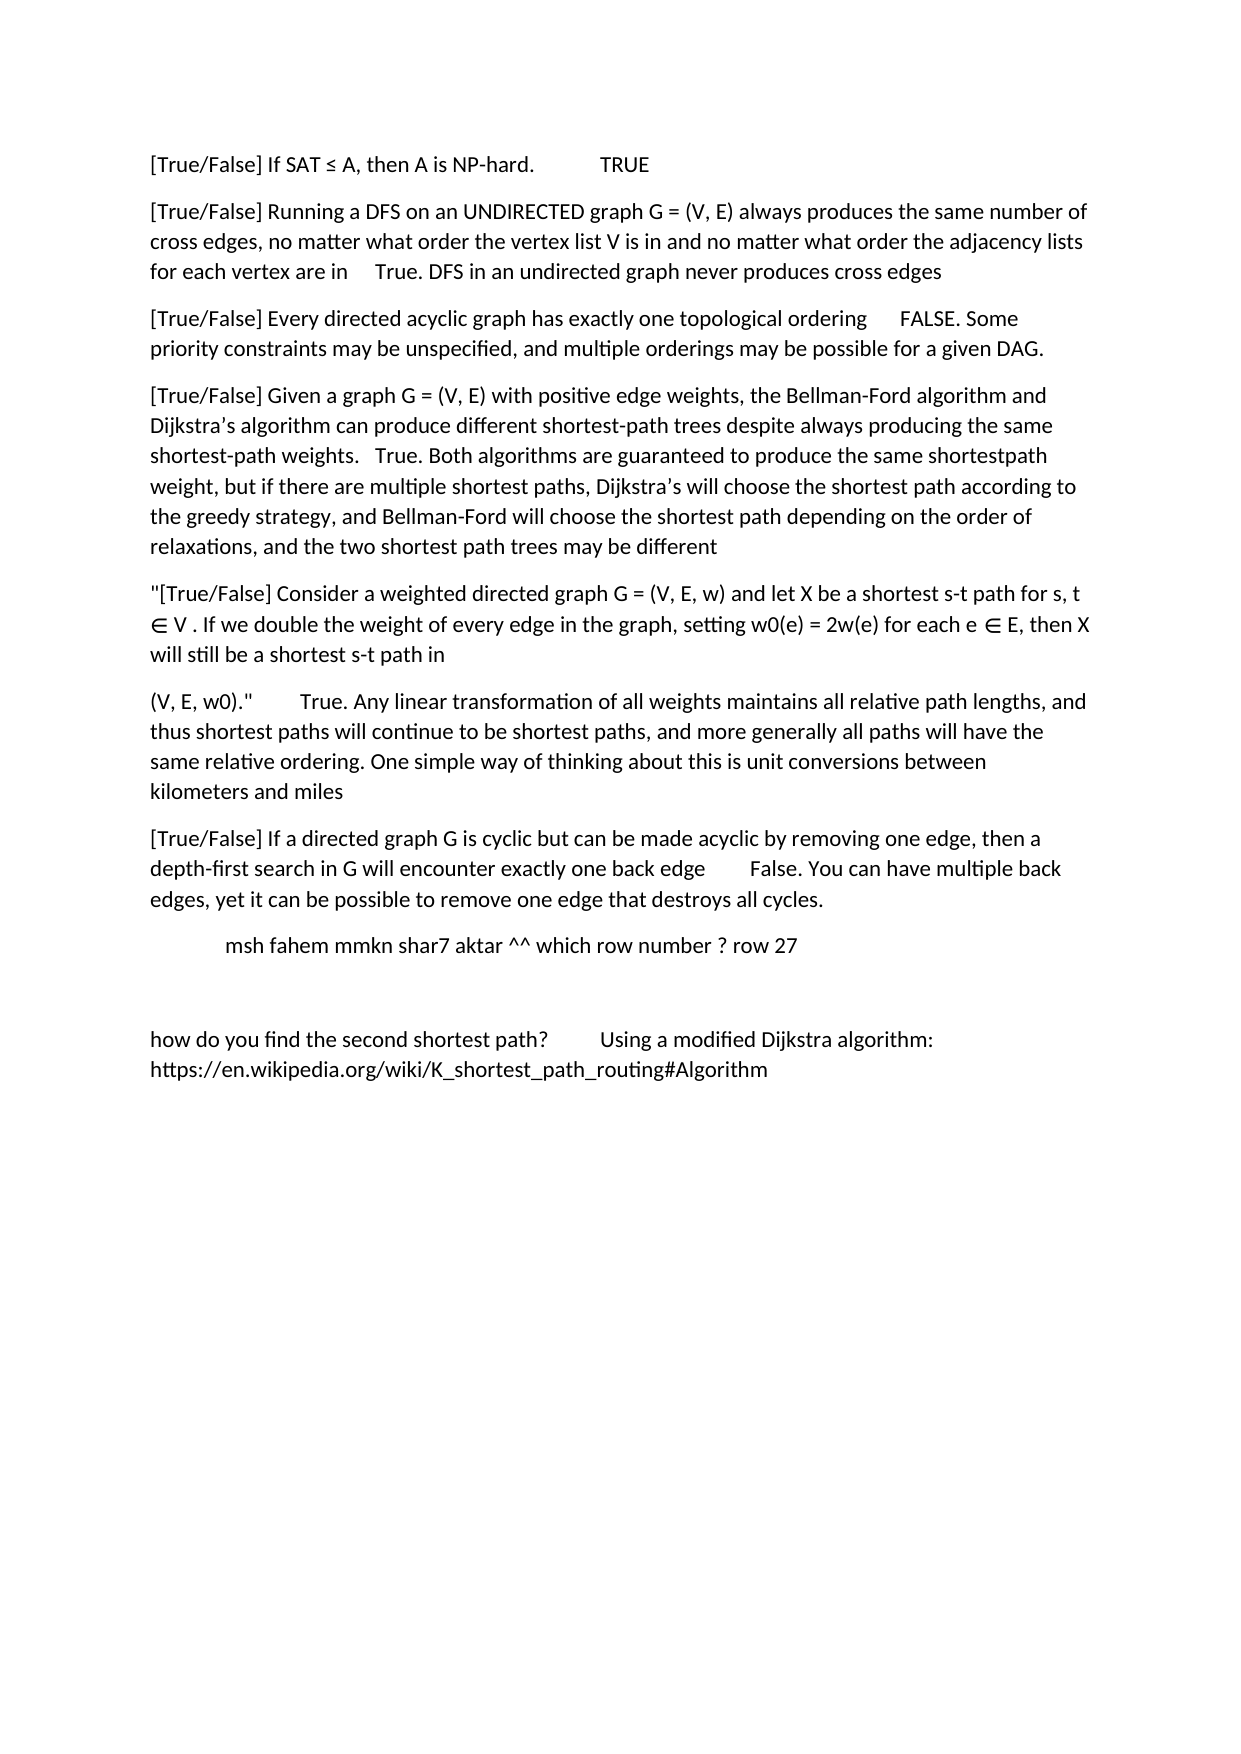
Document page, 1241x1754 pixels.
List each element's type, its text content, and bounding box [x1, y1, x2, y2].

text (V, E, w0)." True. Any linear transformation of all weights maintains all relative path lengths, and thus shortest paths will continue to be shortest paths, and more generally all paths will have the same relative ordering. One simple way of thinking about this is unit conversions between kilometers and miles [150, 687, 1090, 806]
text [True/False] Running a DFS on an UNDIRECTED graph G = (V, E) always produces the same number of cross edges, no matter what order the vertex list V is in and no matter what order the adjacency lists for each vertex are in True. DFS in an undirected graph never produces cross edges [150, 197, 1090, 285]
text [True/False] If SAT ≤ A, then A is NP-hard. TRUE [150, 150, 1090, 178]
text msh fahem mmkn shar7 aktar ^^ which row number ? row 27 [150, 932, 1090, 960]
text "[True/False] Consider a weighted directed graph G = (V, E, w) and let X be a shortest s-t path for s, t ∈ V . If we double the weight of every edge in the graph, setting w0(e) = 2w(e) for each e ∈ E, then X will still be a shortest s-t path in [150, 579, 1090, 668]
text [True/False] Given a graph G = (V, E) with positive edge weights, the Bellman-Ford algorithm and Dijkstra’s algorithm can produce different shortest-path trees despite always producing the same shortest-path weights. True. Both algorithms are guaranteed to produce the same shortestpath weight, but if there are multiple shortest paths, Dijkstra’s will choose the shortest path according to the greedy strategy, and Bellman-Ford will choose the shortest path depending on the order of relaxations, and the two shortest path trees may be different [150, 381, 1090, 560]
text [True/False] Every directed acyclic graph has exactly one topological ordering FALSE. Some priority constraints may be unspecified, and multiple orderings may be possible for a given DAG. [150, 304, 1090, 362]
text how do you find the second shortest path? Using a modified Dijkstra algorithm: https://en.wikipedia.org/wiki/K_shortest_path_routing#Algorithm [150, 1025, 1090, 1084]
text [True/False] If a directed graph G is cyclic but can be made acyclic by removing one edge, then a depth-first search in G will encounter exactly one back edge False. You can have multiple back edges, yet it can be possible to remove one edge that destroys all cycles. [150, 824, 1090, 913]
